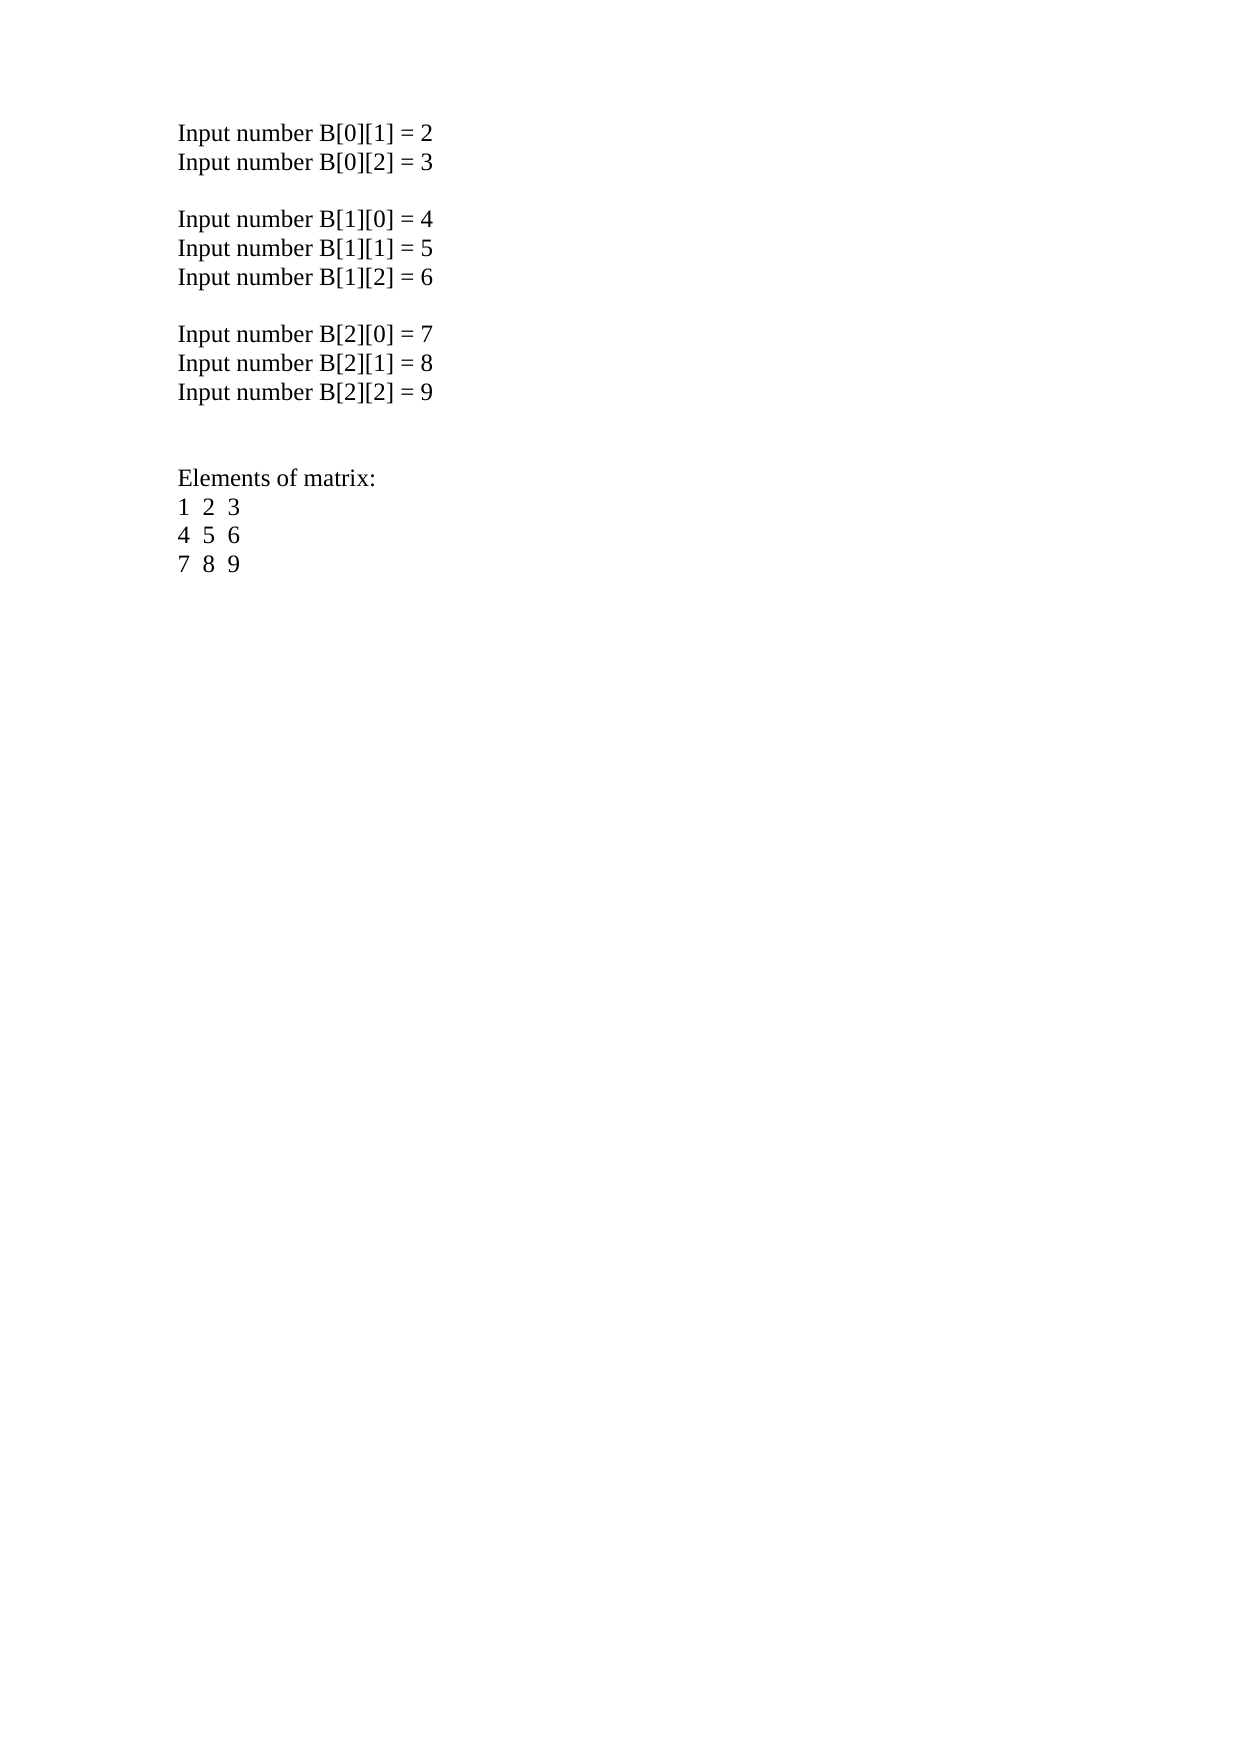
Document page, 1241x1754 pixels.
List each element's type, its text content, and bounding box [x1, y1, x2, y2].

text 1 2 3 [177, 492, 1152, 521]
text Elements of matrix: [177, 463, 1152, 492]
text Input number B[0][1] = 2 [177, 118, 1152, 147]
text Input number B[2][1] = 8 [177, 348, 1152, 377]
text Input number B[1][2] = 6 [177, 262, 1152, 291]
text 7 8 9 [177, 549, 1152, 578]
text 4 5 6 [177, 521, 1152, 549]
text Input number B[1][1] = 5 [177, 233, 1152, 262]
text Input number B[2][2] = 9 [177, 377, 1152, 406]
text Input number B[1][0] = 4 [177, 204, 1152, 233]
text Input number B[0][2] = 3 [177, 147, 1152, 176]
text Input number B[2][0] = 7 [177, 319, 1152, 348]
